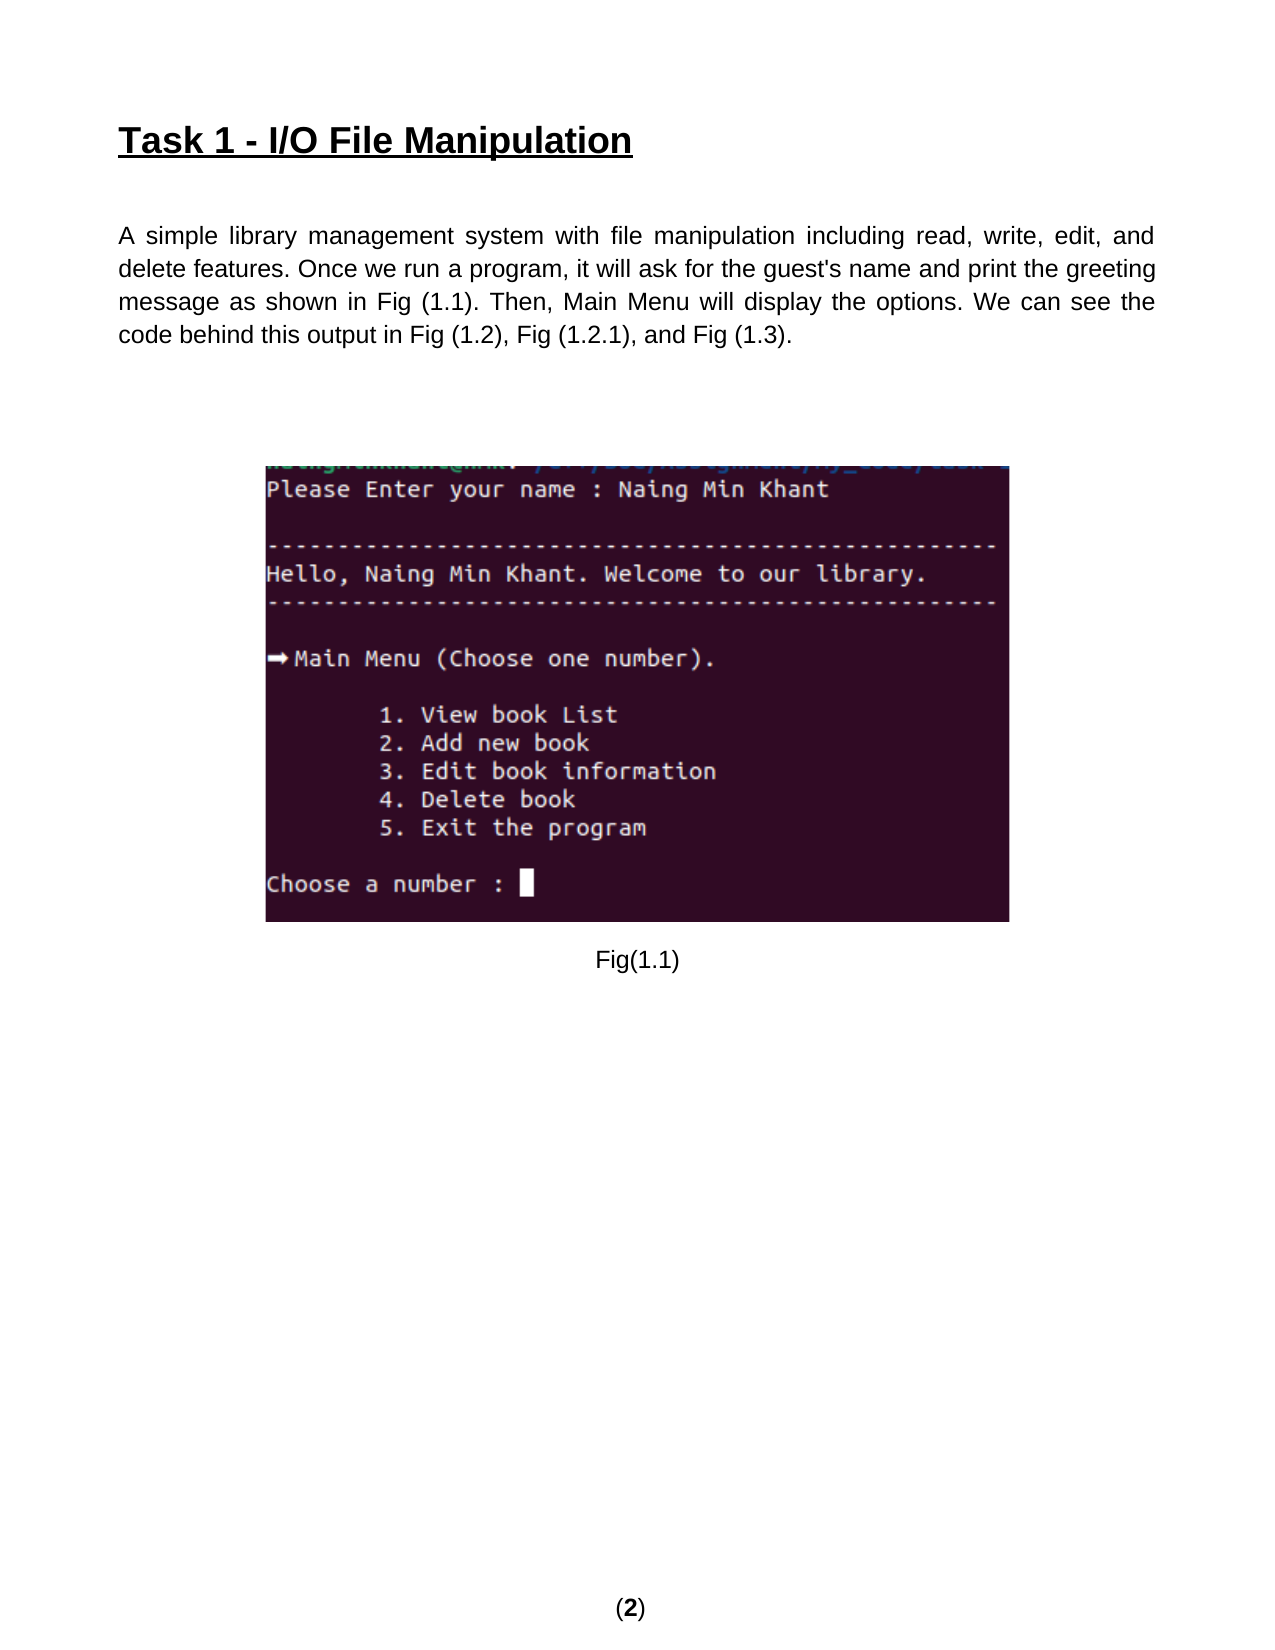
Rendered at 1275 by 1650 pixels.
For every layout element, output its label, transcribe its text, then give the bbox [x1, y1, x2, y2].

subtitle Task 1 - I/O File Manipulation [118, 118, 1169, 161]
text Fig(1.1) [375, 488, 900, 974]
picture [265, 466, 1010, 922]
text A simple library management system with file manipulation including read, write, edit, and delete features. Once we run a program, it will ask for the guest's name and print the greeting message as shown in Fig (1.1). Then, Main Menu will display the options. We can see the code behind this output in Fig (1.2), Fig (1.2.1), and Fig (1.3). [118, 221, 1157, 349]
